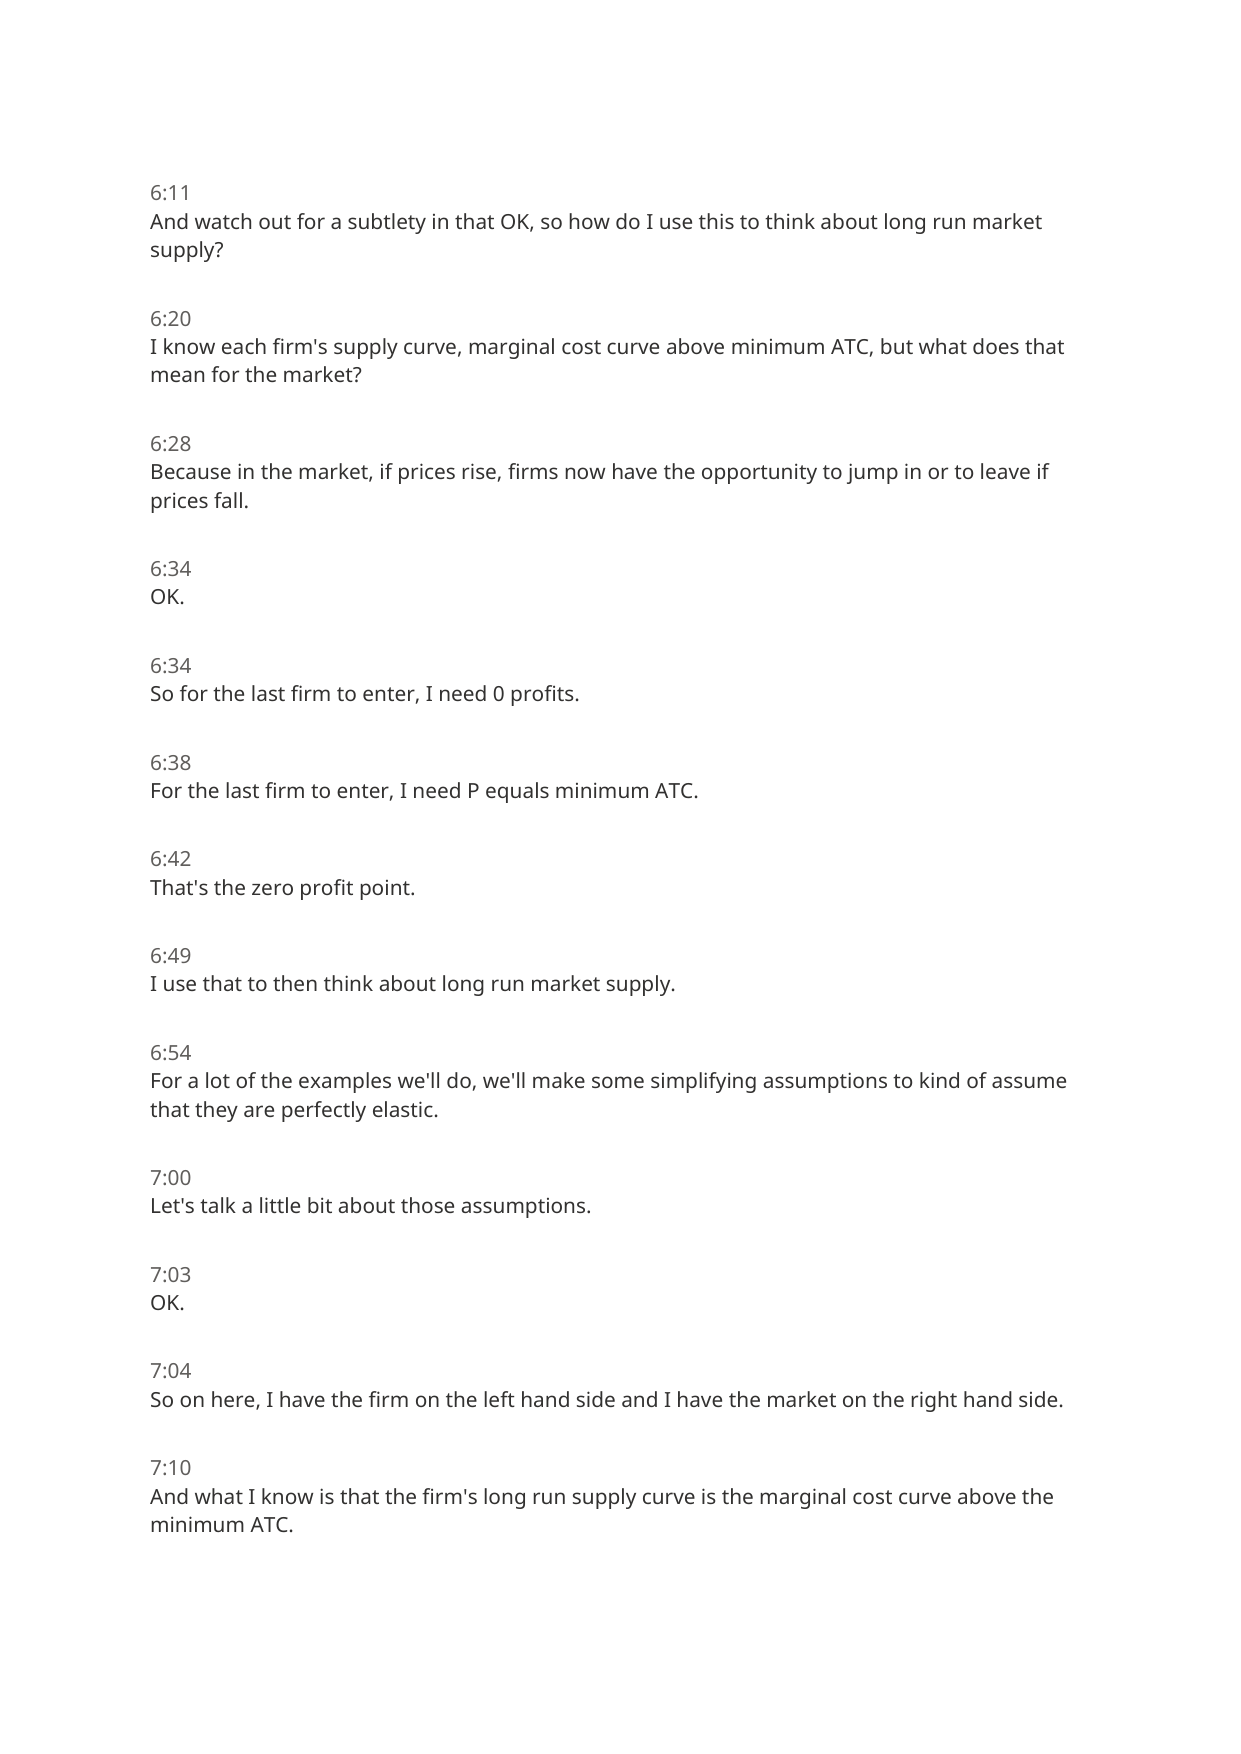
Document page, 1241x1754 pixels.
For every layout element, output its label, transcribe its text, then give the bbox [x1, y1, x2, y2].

text 6:54 For a lot of the examples we'll do, we'll make some simplifying assumptions to kind of assume that they are perfectly elastic. [150, 1009, 1090, 1123]
text 7:10 And what I know is that the firm's long run supply curve is the marginal cost curve above the minimum ATC. [150, 1425, 1090, 1539]
text 7:04 So on here, I have the firm on the left hand side and I have the market on the right hand side. [150, 1328, 1090, 1413]
text 6:38 For the last firm to enter, I need P equals minimum ATC. [150, 719, 1090, 804]
text 7:00 Let's talk a little bit about those assumptions. [150, 1135, 1090, 1220]
text 6:34 So for the last firm to enter, I need 0 profits. [150, 622, 1090, 708]
text 6:34 OK. [150, 526, 1090, 611]
text 6:49 I use that to then think about long run market supply. [150, 913, 1090, 998]
text 6:11 And watch out for a subtlety in that OK, so how do I use this to think about long run market supply? [150, 150, 1090, 264]
text 6:20 I know each firm's supply curve, marginal cost curve above minimum ATC, but what does that mean for the market? [150, 275, 1090, 389]
text 7:03 OK. [150, 1231, 1090, 1317]
text 6:28 Because in the market, if prices rise, firms now have the opportunity to jump in or to leave if prices fall. [150, 400, 1090, 514]
text 6:42 That's the zero profit point. [150, 816, 1090, 901]
